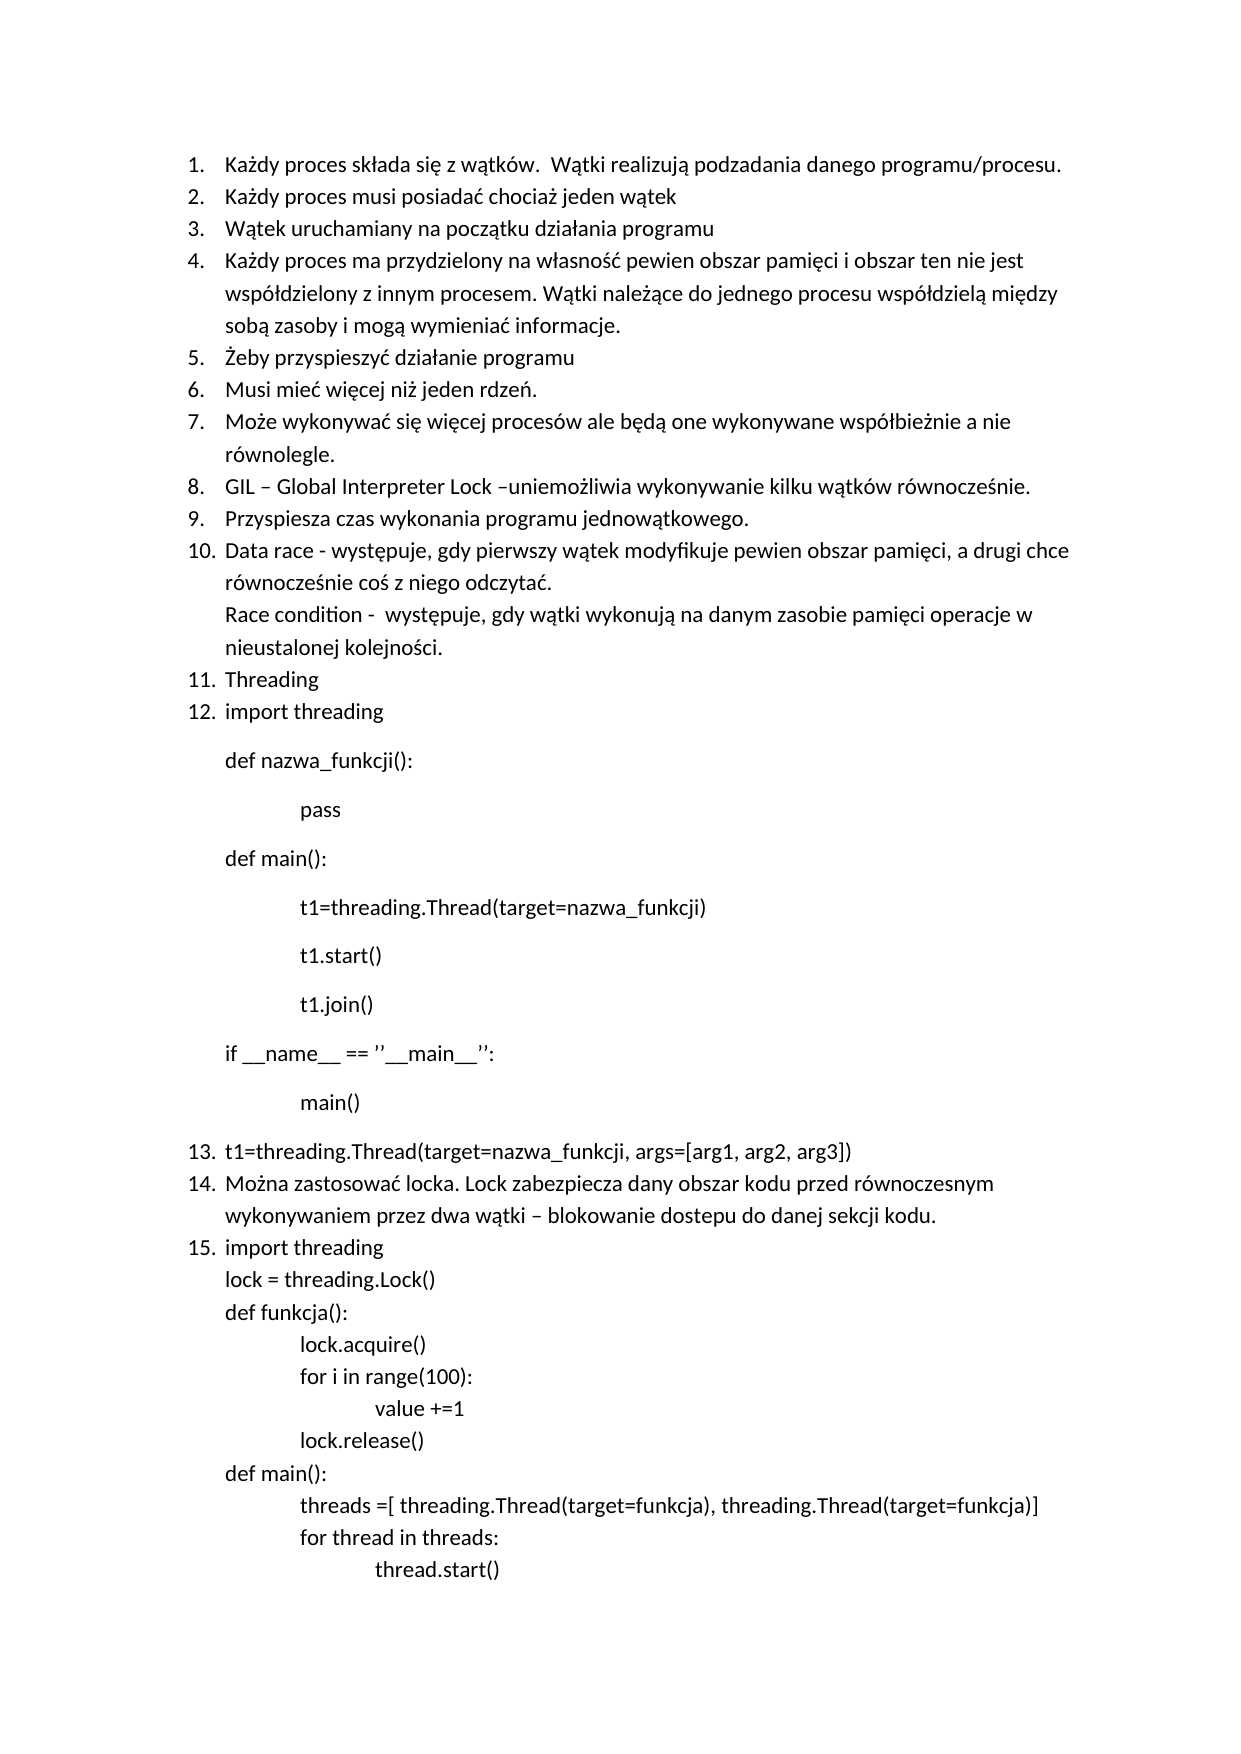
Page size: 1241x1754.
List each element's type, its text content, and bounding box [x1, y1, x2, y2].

list lock.release() [225, 1427, 1090, 1454]
list Threading [187, 665, 1090, 693]
list import threading [187, 1233, 1090, 1261]
text def main(): [225, 844, 1090, 872]
text def nazwa_funkcji(): [225, 746, 1090, 774]
text if __name__ == ’’__main__’’: [150, 1039, 1090, 1067]
list GIL – Global Interpreter Lock –uniemożliwia wykonywanie kilku wątków równocześnie. [187, 472, 1090, 500]
list Każdy proces musi posiadać chociaż jeden wątek [187, 182, 1090, 210]
list threads =[ threading.Thread(target=funkcja), threading.Thread(target=funkcja)] [225, 1491, 1090, 1519]
list value +=1 [225, 1394, 1090, 1422]
list lock.acquire() [225, 1330, 1090, 1358]
list Przyspiesza czas wykonania programu jednowątkowego. [187, 504, 1090, 532]
list Data race - występuje, gdy pierwszy wątek modyfikuje pewien obszar pamięci, a drugi chce równocześnie coś z niego odczytać. [187, 536, 1090, 596]
list Wątek uruchamiany na początku działania programu [187, 214, 1090, 242]
list Musi mieć więcej niż jeden rdzeń. [187, 375, 1090, 403]
list Każdy proces ma przydzielony na własność pewien obszar pamięci i obszar ten nie jest współdzielony z innym procesem. Wątki należące do jednego procesu współdzielą między sobą zasoby i mogą wymieniać informacje. [187, 247, 1090, 339]
text t1=threading.Thread(target=nazwa_funkcji) [300, 893, 1090, 921]
list Żeby przyspieszyć działanie programu [187, 343, 1090, 371]
list import threading [187, 697, 1090, 725]
text t1.start() [300, 941, 1090, 969]
list for thread in threads: [225, 1523, 1090, 1551]
list Można zastosować locka. Lock zabezpiecza dany obszar kodu przed równoczesnym wykonywaniem przez dwa wątki – blokowanie dostepu do danej sekcji kodu. [187, 1169, 1090, 1229]
text t1.join() [300, 990, 1090, 1018]
list def funkcja(): [225, 1298, 1090, 1326]
list Może wykonywać się więcej procesów ale będą one wykonywane współbieżnie a nie równolegle. [187, 407, 1090, 468]
list def main(): [225, 1459, 1090, 1487]
text main() [150, 1088, 1090, 1116]
list Każdy proces składa się z wątków. Wątki realizują podzadania danego programu/procesu. [187, 150, 1090, 178]
text pass [225, 795, 1090, 823]
list Race condition - występuje, gdy wątki wykonują na danym zasobie pamięci operacje w nieustalonej kolejności. [225, 601, 1090, 661]
list lock = threading.Lock() [225, 1266, 1090, 1294]
list t1=threading.Thread(target=nazwa_funkcji, args=[arg1, arg2, arg3]) [187, 1137, 1090, 1165]
list thread.start() [225, 1555, 1090, 1583]
list for i in range(100): [225, 1362, 1090, 1390]
